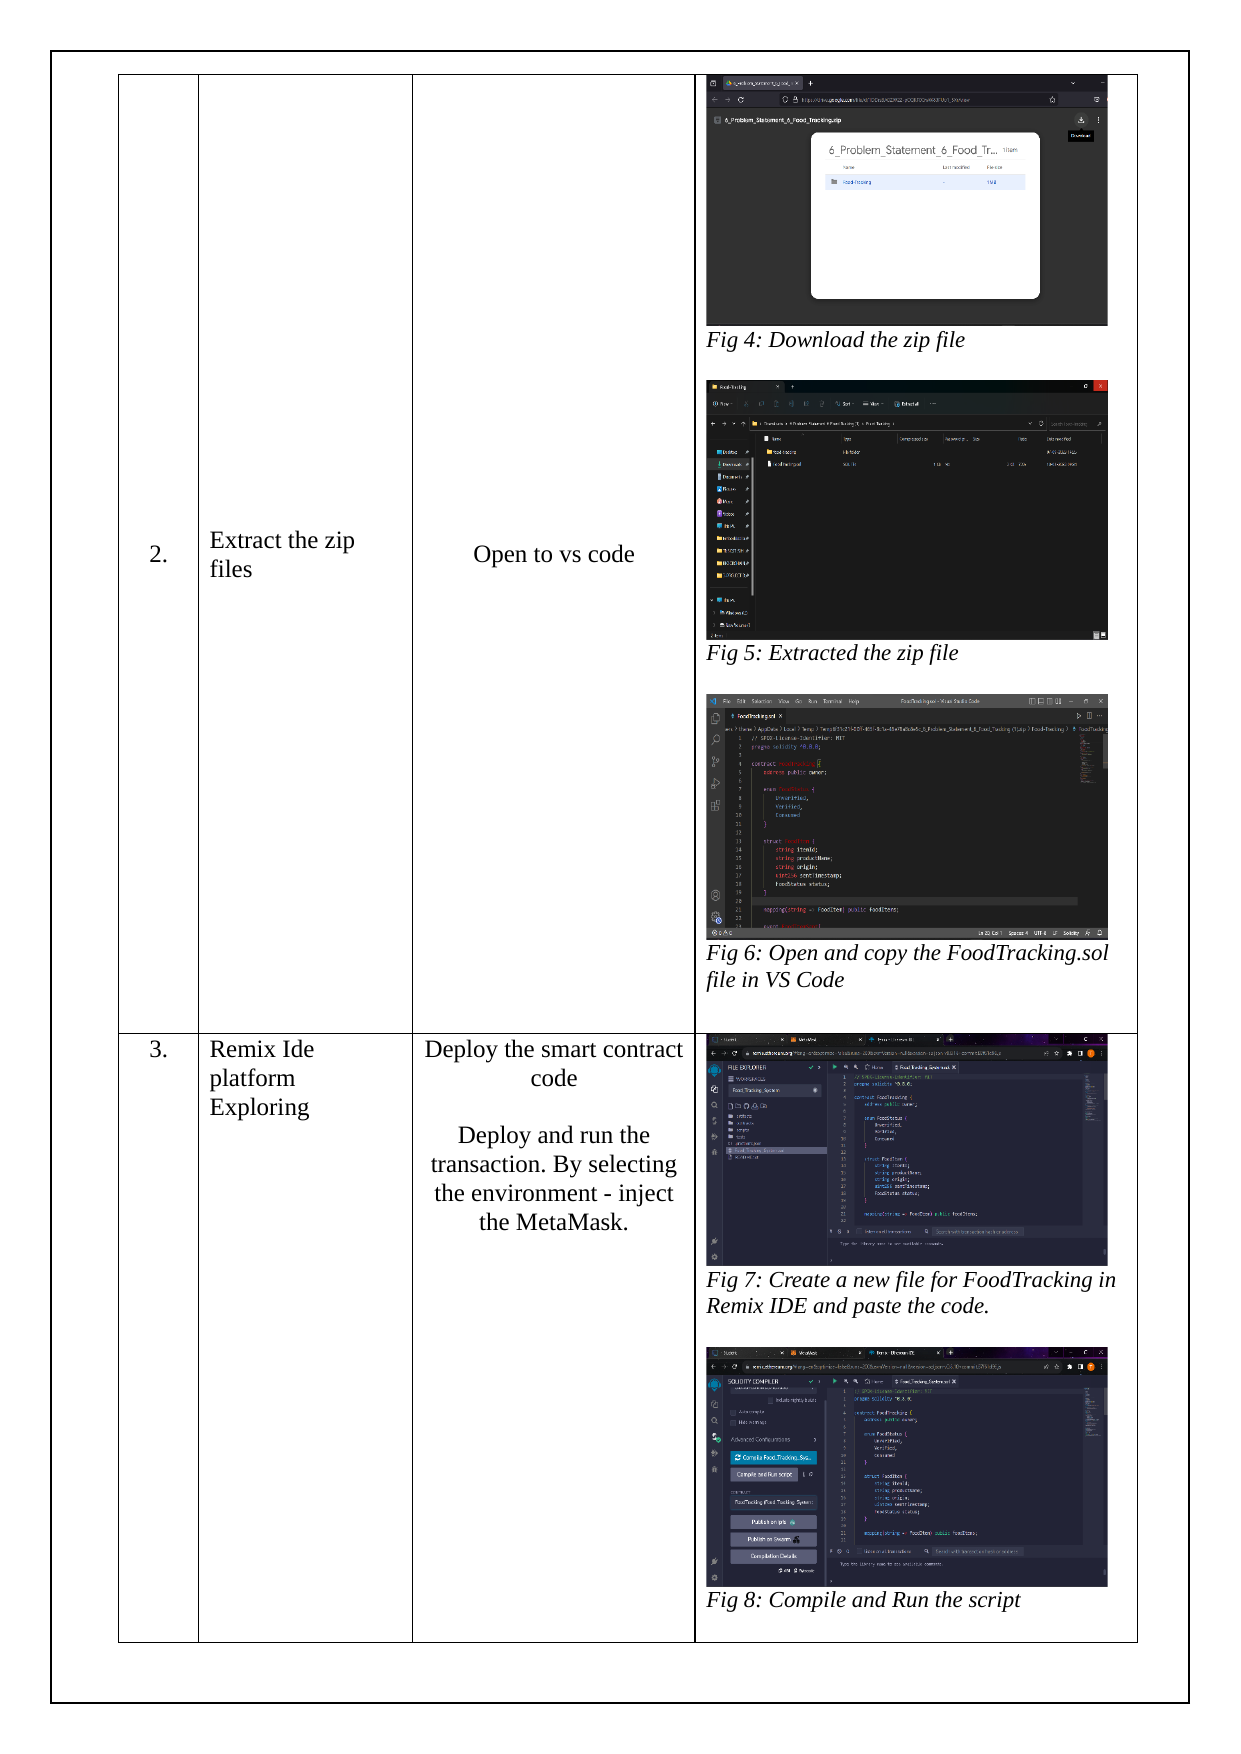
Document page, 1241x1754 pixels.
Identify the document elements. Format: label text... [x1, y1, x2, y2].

table_cell Extract the zip files [199, 75, 412, 1033]
picture [706, 75, 1108, 326]
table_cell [413, 1034, 694, 1642]
picture [706, 1347, 1108, 1587]
picture [706, 380, 1108, 640]
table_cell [199, 1034, 412, 1642]
picture [706, 1034, 1108, 1266]
table_cell Open to vs code [413, 75, 694, 1033]
table_cell Fig 4: Download the zip file Fig 5: Extracted the zip file Fig 6: Open and copy the FoodTracking.sol file in VS Code [696, 75, 1137, 1033]
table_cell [696, 1034, 1137, 1642]
picture [706, 694, 1108, 940]
table_cell 3. [119, 1034, 198, 1642]
table_cell 2. [119, 75, 198, 1033]
